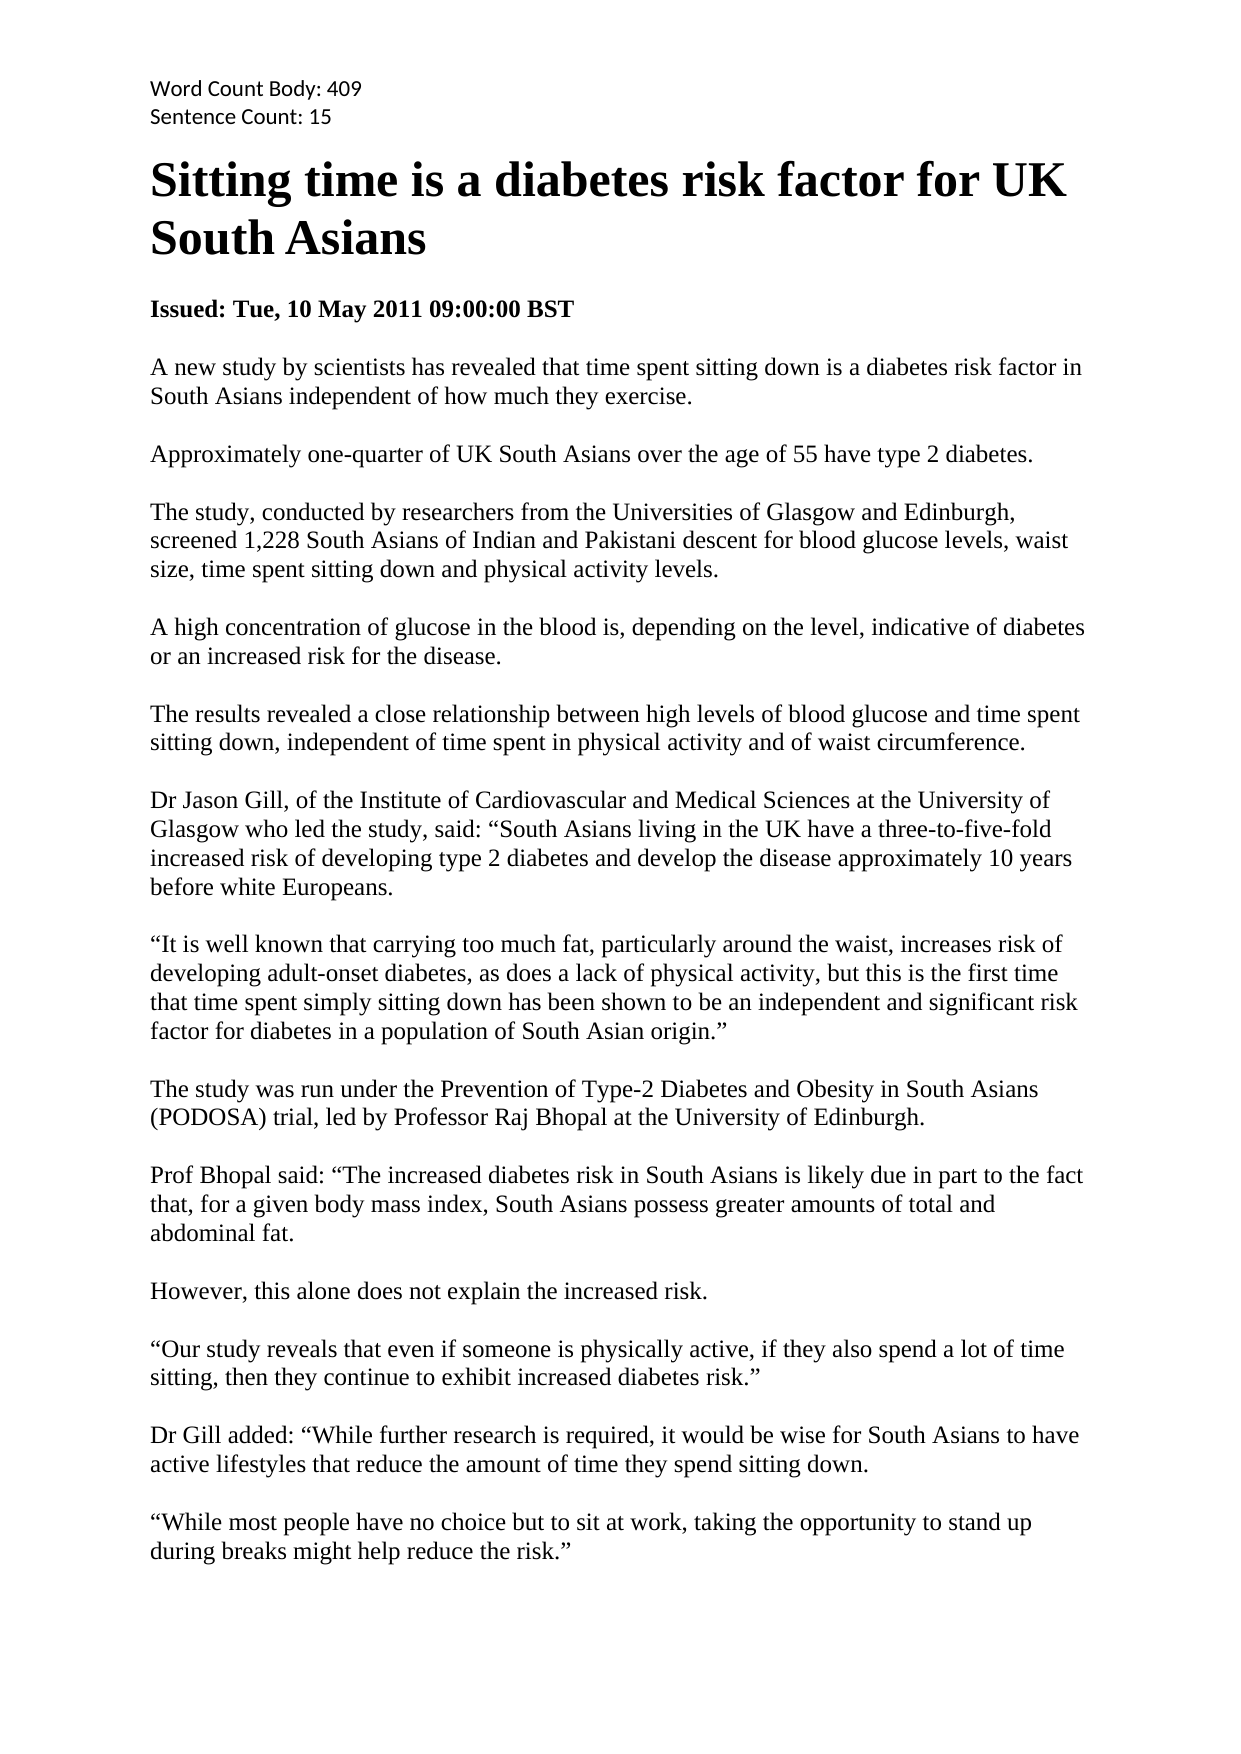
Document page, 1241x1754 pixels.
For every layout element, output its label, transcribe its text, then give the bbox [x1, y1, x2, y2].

text “While most people have no choice but to sit at work, taking the opportunity to stand up during breaks might help reduce the risk.” [150, 1507, 1090, 1564]
text Dr Jason Gill, of the Institute of Cardiovascular and Medical Sciences at the University of Glasgow who led the study, said: “South Asians living in the UK have a three-to-five-fold increased risk of developing type 2 diabetes and develop the disease approximately 10 years before white Europeans. [150, 785, 1090, 900]
text The study was run under the Prevention of Type-2 Diabetes and Obesity in South Asians (PODOSA) trial, led by Professor Raj Bhopal at the University of Edinburgh. [150, 1074, 1090, 1131]
text However, this alone does not explain the increased risk. [150, 1276, 1090, 1304]
text “Our study reveals that even if someone is physically active, if they also spend a lot of time sitting, then they continue to exhibit increased diabetes risk.” [150, 1334, 1090, 1391]
text A high concentration of glucose in the blood is, depending on the level, indicative of diabetes or an increased risk for the disease. [150, 612, 1090, 669]
text The results revealed a close relationship between high levels of blood glucose and time spent sitting down, independent of time spent in physical activity and of waist circumference. [150, 699, 1090, 756]
text Approximately one-quarter of UK South Asians over the age of 55 have type 2 diabetes. [150, 439, 1090, 467]
text “It is well known that carrying too much fat, particularly around the waist, increases risk of developing adult-onset diabetes, as does a lack of physical activity, but this is the first time that time spent simply sitting down has been shown to be an independent and significant risk factor for diabetes in a population of South Asian origin.” [150, 929, 1090, 1044]
text The study, conducted by researchers from the Universities of Glasgow and Edinburgh, screened 1,228 South Asians of Indian and Pakistani descent for blood glucose levels, waist size, time spent sitting down and physical activity levels. [150, 497, 1090, 583]
text Issued: Tue, 10 May 2011 09:00:00 BST [150, 294, 1090, 323]
text A new study by scientists has revealed that time spent sitting down is a diabetes risk factor in South Asians independent of how much they exercise. [150, 352, 1090, 409]
text Prof Bhopal said: “The increased diabetes risk in South Asians is likely due in part to the fact that, for a given body mass index, South Asians possess greater amounts of total and abdominal fat. [150, 1160, 1090, 1247]
text Sitting time is a diabetes risk factor for UK South Asians [150, 150, 1090, 265]
text Dr Gill added: “While further research is required, it would be wise for South Asians to have active lifestyles that reduce the amount of time they spend sitting down. [150, 1420, 1090, 1478]
